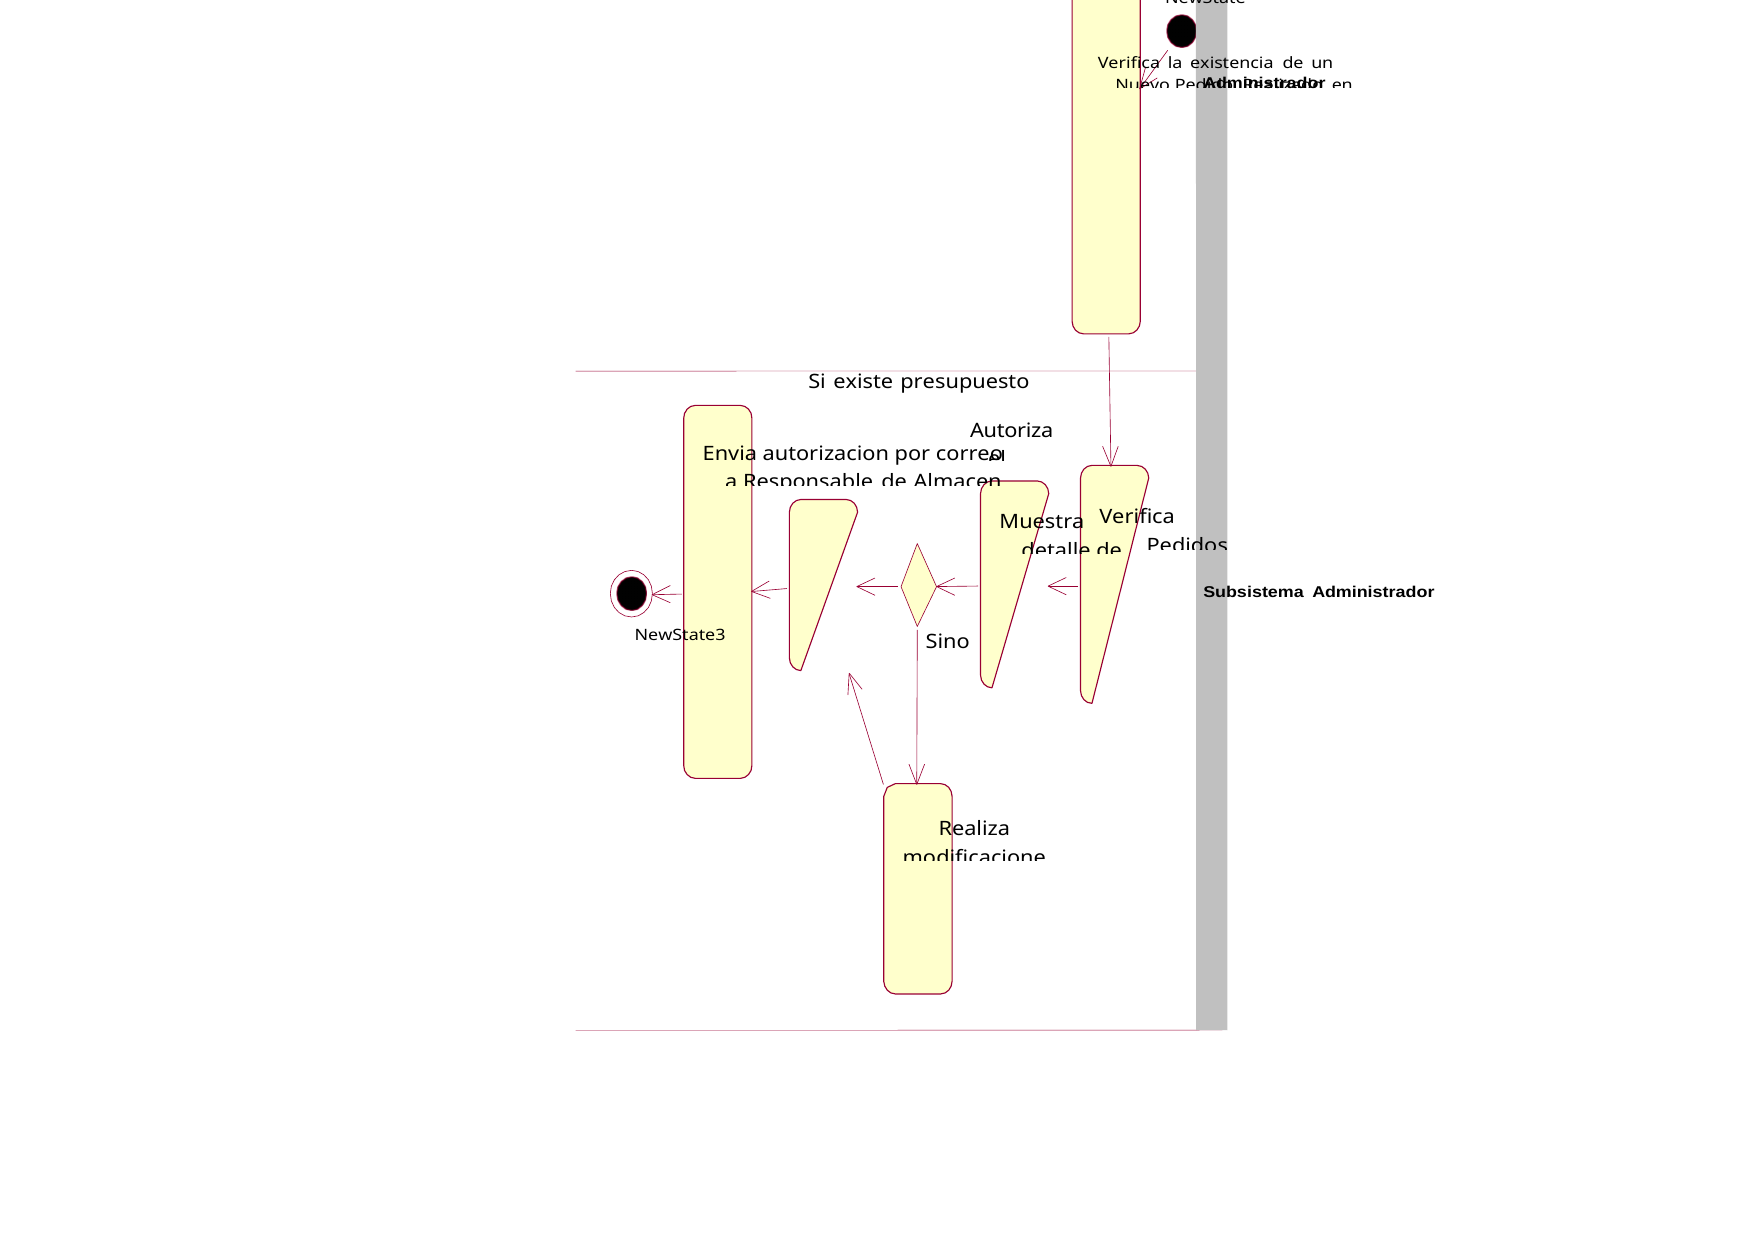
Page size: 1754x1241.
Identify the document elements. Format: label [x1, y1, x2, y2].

picture [617, 577, 647, 610]
picture [1167, 15, 1195, 47]
